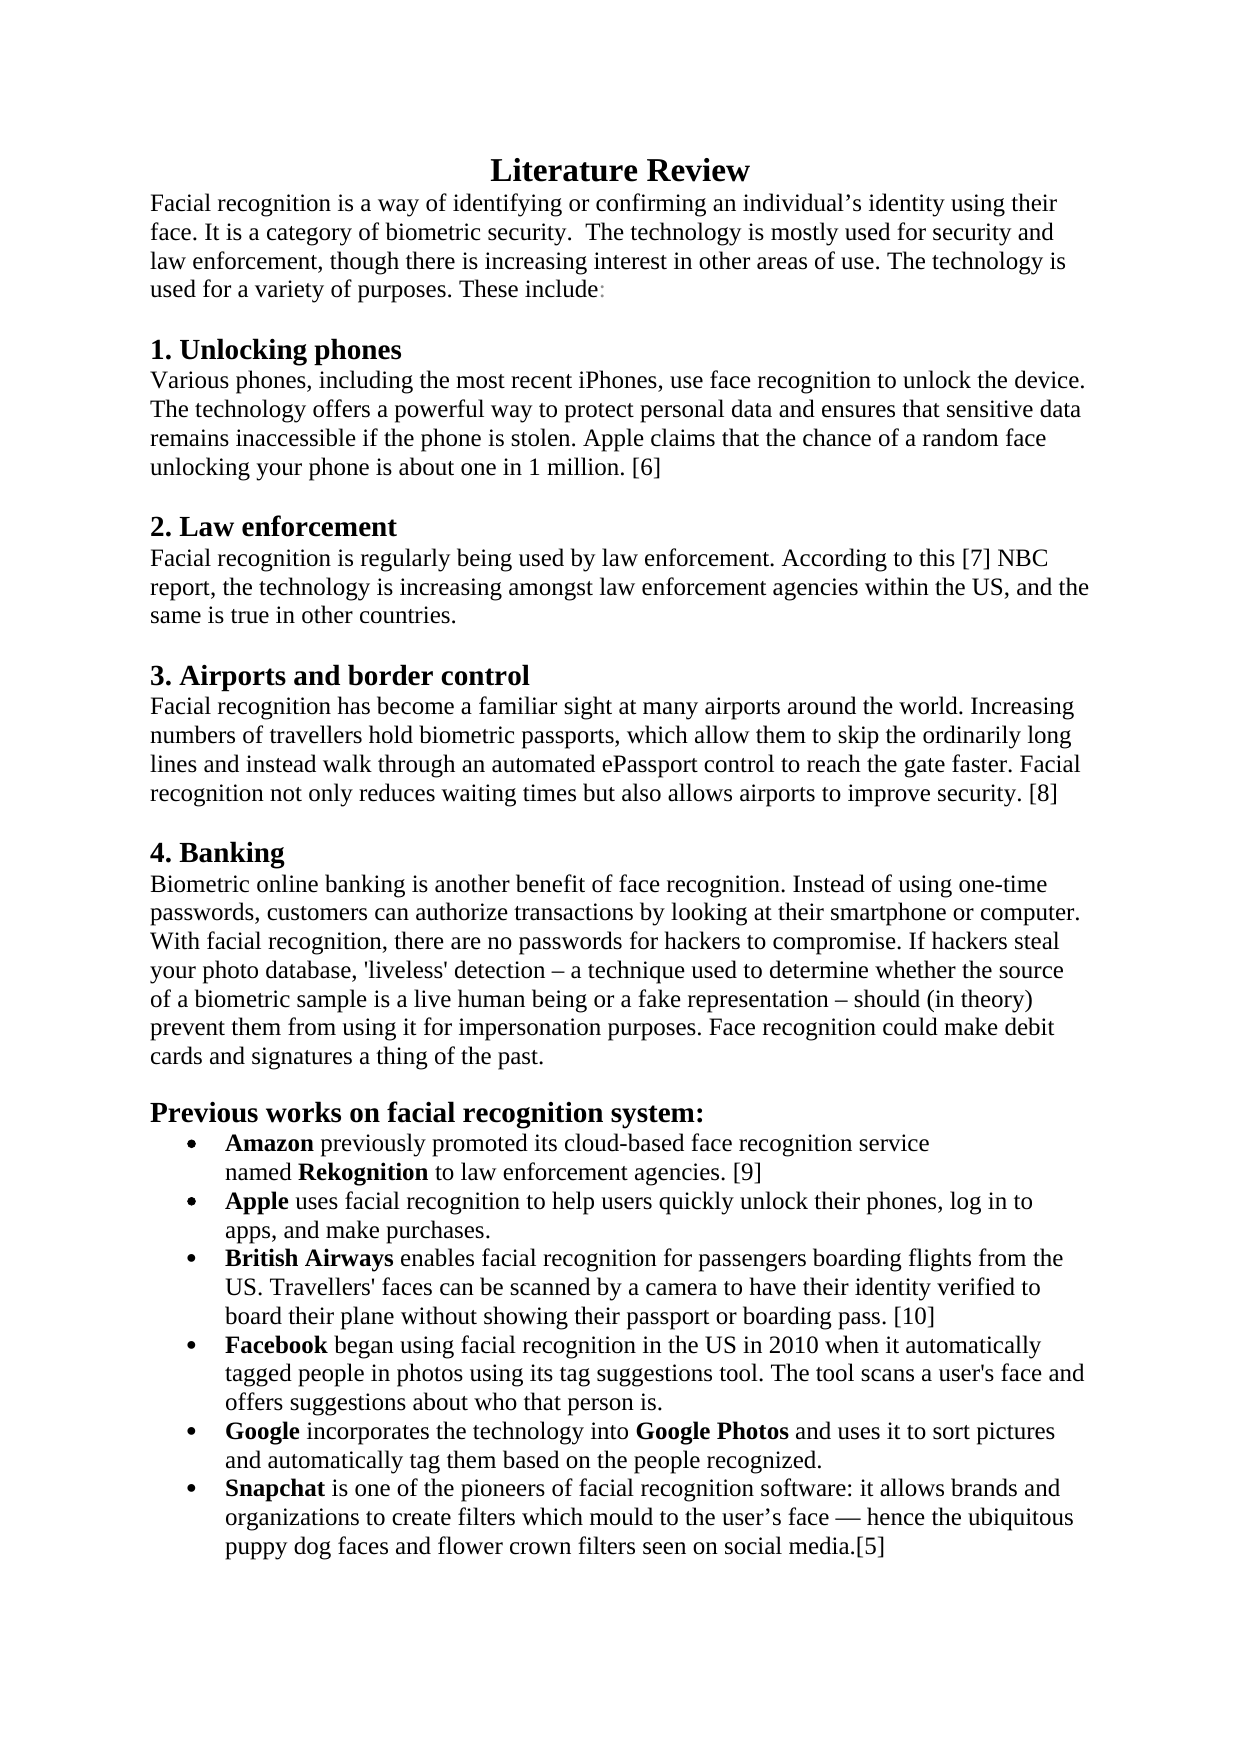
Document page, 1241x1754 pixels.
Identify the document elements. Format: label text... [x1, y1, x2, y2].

list Apple uses facial recognition to help users quickly unlock their phones, log in to apps, and make purchases. [187, 1186, 1090, 1243]
text Facial recognition is regularly being used by law enforcement. According to this [7] NBC report, the technology is increasing amongst law enforcement agencies within the US, and the same is true in other countries. [150, 543, 1090, 629]
subtitle 2. Law enforcement [150, 509, 1090, 543]
list Amazon previously promoted its cloud-based face recognition service named Rekognition to law enforcement agencies. [9] [187, 1128, 1090, 1186]
subtitle 3. Airports and border control [150, 658, 1090, 691]
text Previous works on facial recognition system: [150, 1095, 1090, 1128]
text Various phones, including the most recent iPhones, use face recognition to unlock the device. The technology offers a powerful way to protect personal data and ensures that sensitive data remains inaccessible if the phone is stolen. Apple claims that the chance of a random face unlocking your phone is about one in 1 million. [6] [150, 366, 1090, 481]
text Biometric online banking is another benefit of face recognition. Instead of using one-time passwords, customers can authorize transactions by looking at their smartphone or computer. With facial recognition, there are no passwords for hackers to compromise. If hackers steal your photo database, 'liveless' detection – a technique used to determine whether the source of a biometric sample is a live human being or a fake representation – should (in theory) prevent them from using it for impersonation purposes. Face recognition could make debit cards and signatures a thing of the past. [150, 869, 1090, 1070]
list Facebook began using facial recognition in the US in 2010 when it automatically tagged people in photos using its tag suggestions tool. The tool scans a user's face and offers suggestions about who that person is. [187, 1330, 1090, 1416]
text Facial recognition has become a familiar sight at many airports around the world. Increasing numbers of travellers hold biometric passports, which allow them to skip the ordinarily long lines and instead walk through an automated ePassport control to reach the gate faster. Facial recognition not only reduces waiting times but also allows airports to improve security. [8] [150, 691, 1090, 806]
list British Airways enables facial recognition for passengers boarding flights from the US. Travellers' faces can be scanned by a camera to have their identity verified to board their plane without showing their passport or boarding pass. [10] [187, 1243, 1090, 1330]
subtitle 4. Banking [150, 835, 1090, 869]
list Snapchat is one of the pioneers of facial recognition software: it allows brands and organizations to create filters which mould to the user’s face — hence the ubiquitous puppy dog faces and flower crown filters seen on social media.[5] [187, 1473, 1090, 1560]
text 1. Unlocking phones [150, 332, 1090, 366]
text Facial recognition is a way of identifying or confirming an individual’s identity using their face. It is a category of biometric security. The technology is mostly used for security and law enforcement, though there is increasing interest in other areas of use. The technology is used for a variety of purposes. These include: [150, 188, 1090, 303]
text Literature Review [150, 150, 1090, 188]
list Google incorporates the technology into Google Photos and uses it to sort pictures and automatically tag them based on the people recognized. [187, 1416, 1090, 1473]
